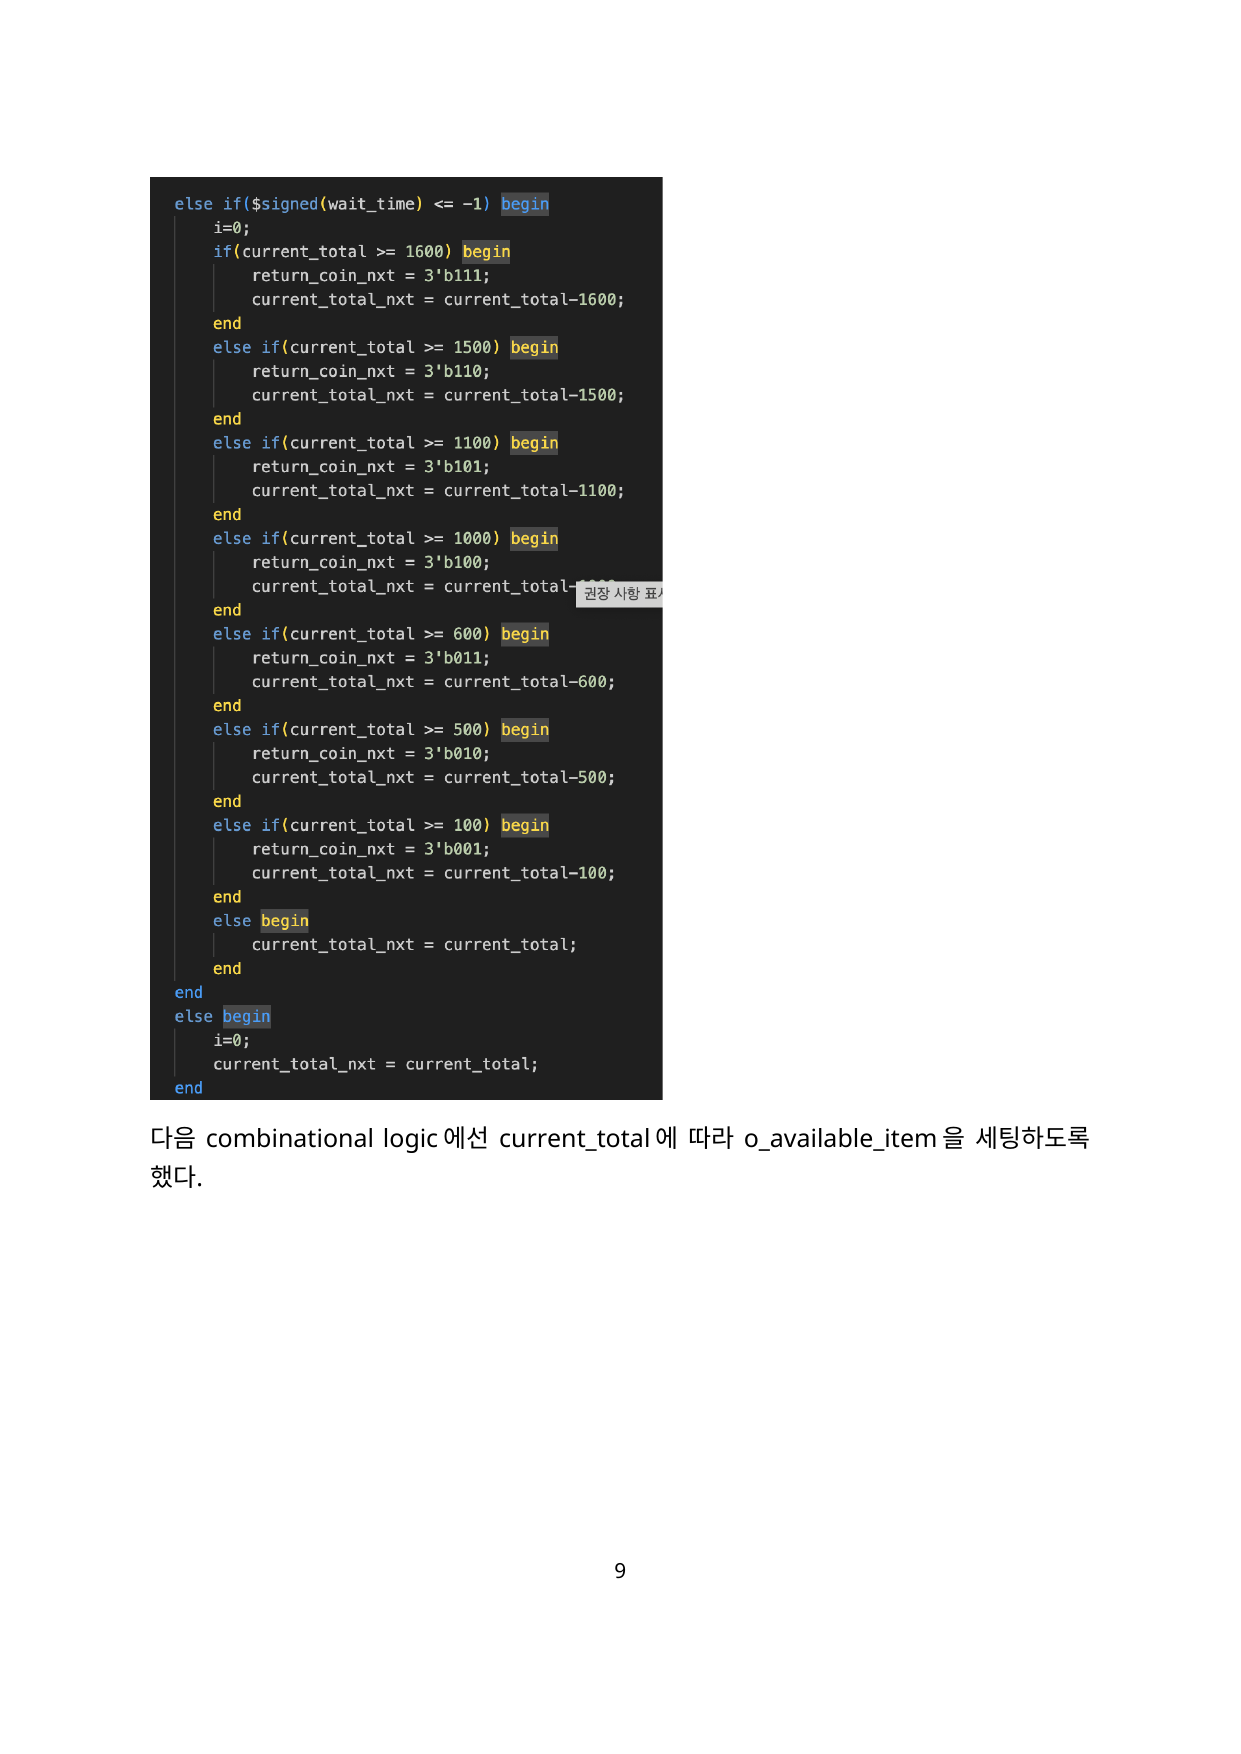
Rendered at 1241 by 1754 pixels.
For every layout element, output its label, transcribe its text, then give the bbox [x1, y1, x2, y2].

picture [150, 177, 663, 1100]
text 다음 combinational logic에선 current_total에 따라 o_available_item을 세팅하도록 했다. [150, 1118, 1090, 1193]
